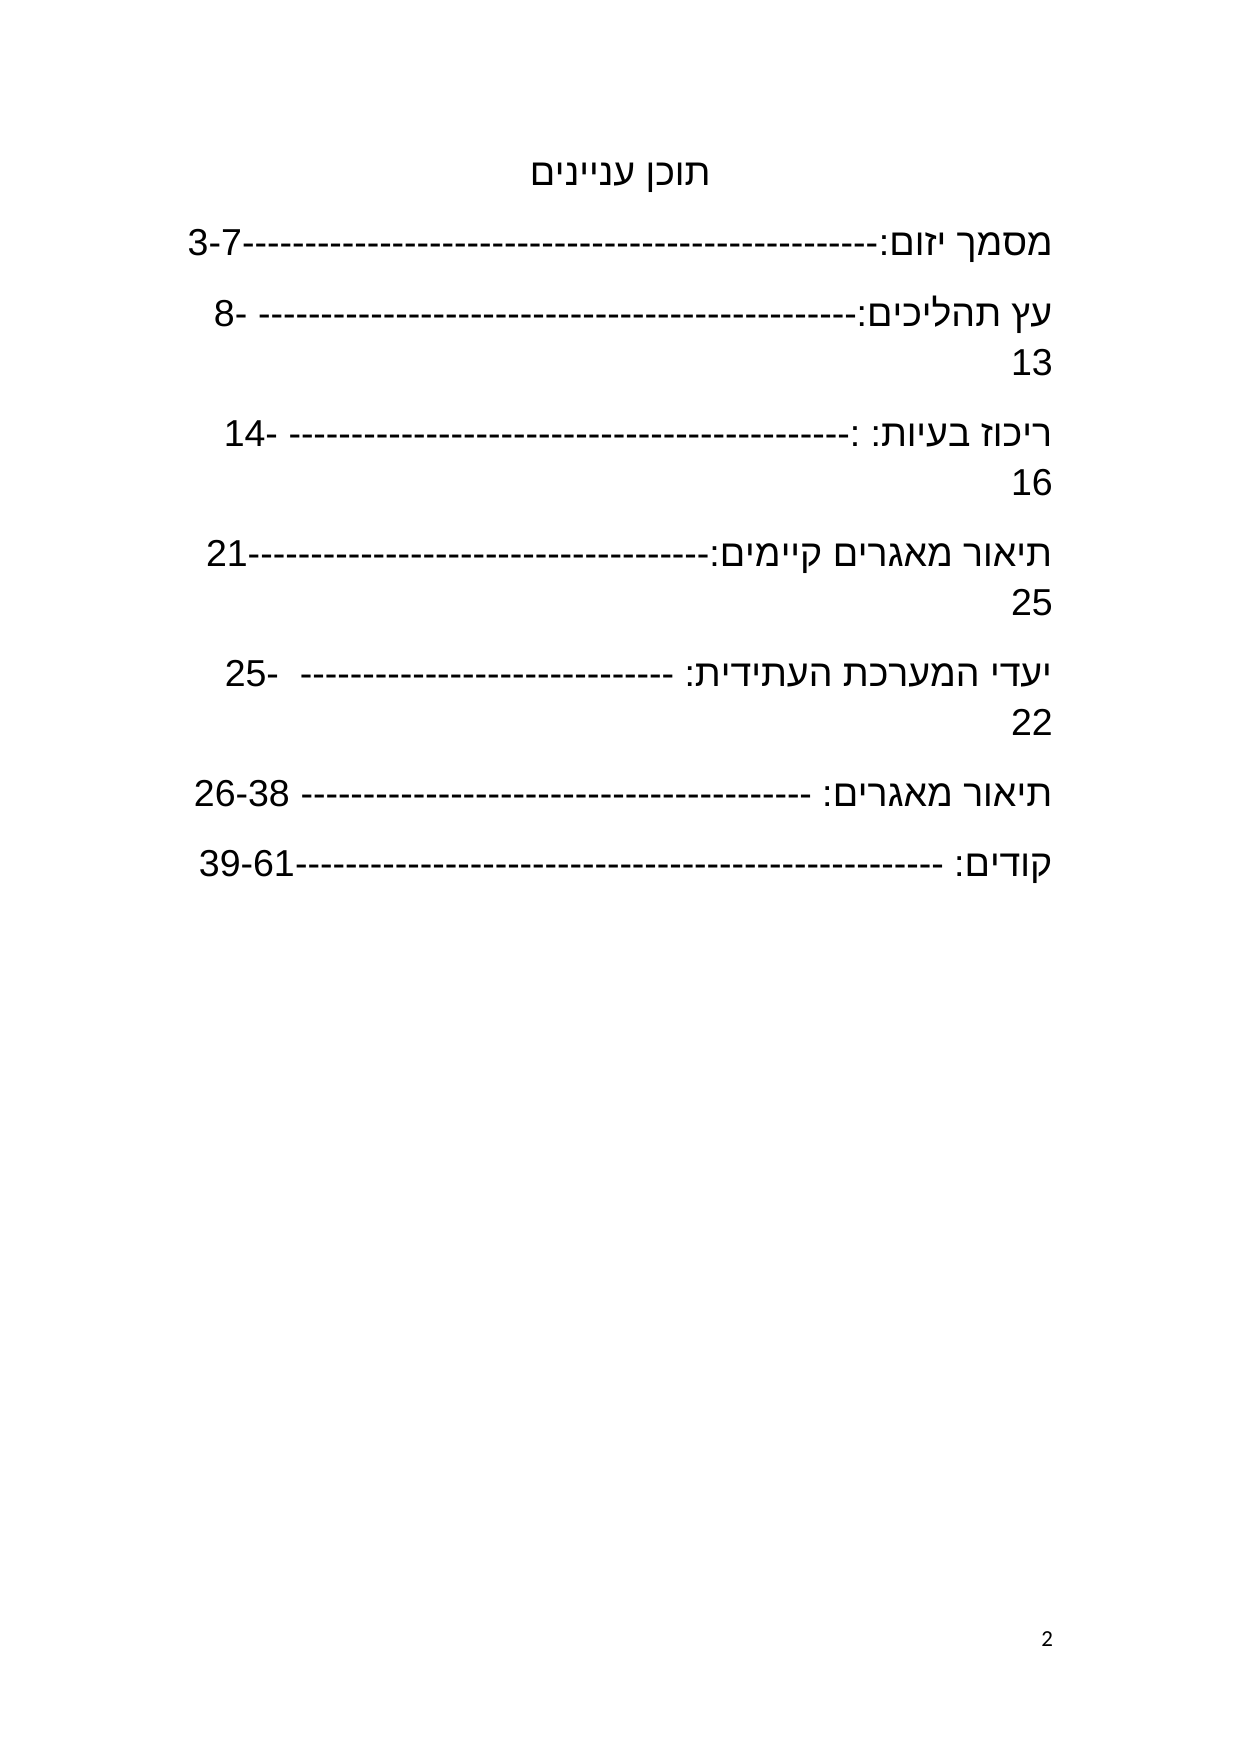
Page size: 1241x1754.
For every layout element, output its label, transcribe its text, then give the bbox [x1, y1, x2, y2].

text קודים: ----------------------------------------------------39-61 [187, 841, 1053, 884]
text יעדי המערכת העתידית: ------------------------------ 25-22 [187, 651, 1053, 743]
text תיאור מאגרים: ----------------------------------------- 26-38 [187, 771, 1053, 814]
text תוכן עניינים [187, 150, 1053, 193]
text מסמך יזום:---------------------------------------------------3-7 [187, 220, 1053, 263]
text תיאור מאגרים קיימים:------------------------------------21-25 [187, 531, 1053, 623]
text עץ תהליכים:------------------------------------------------ 8-13 [187, 291, 1053, 383]
text ריכוז בעיות: :--------------------------------------------- 14-16 [187, 411, 1053, 503]
